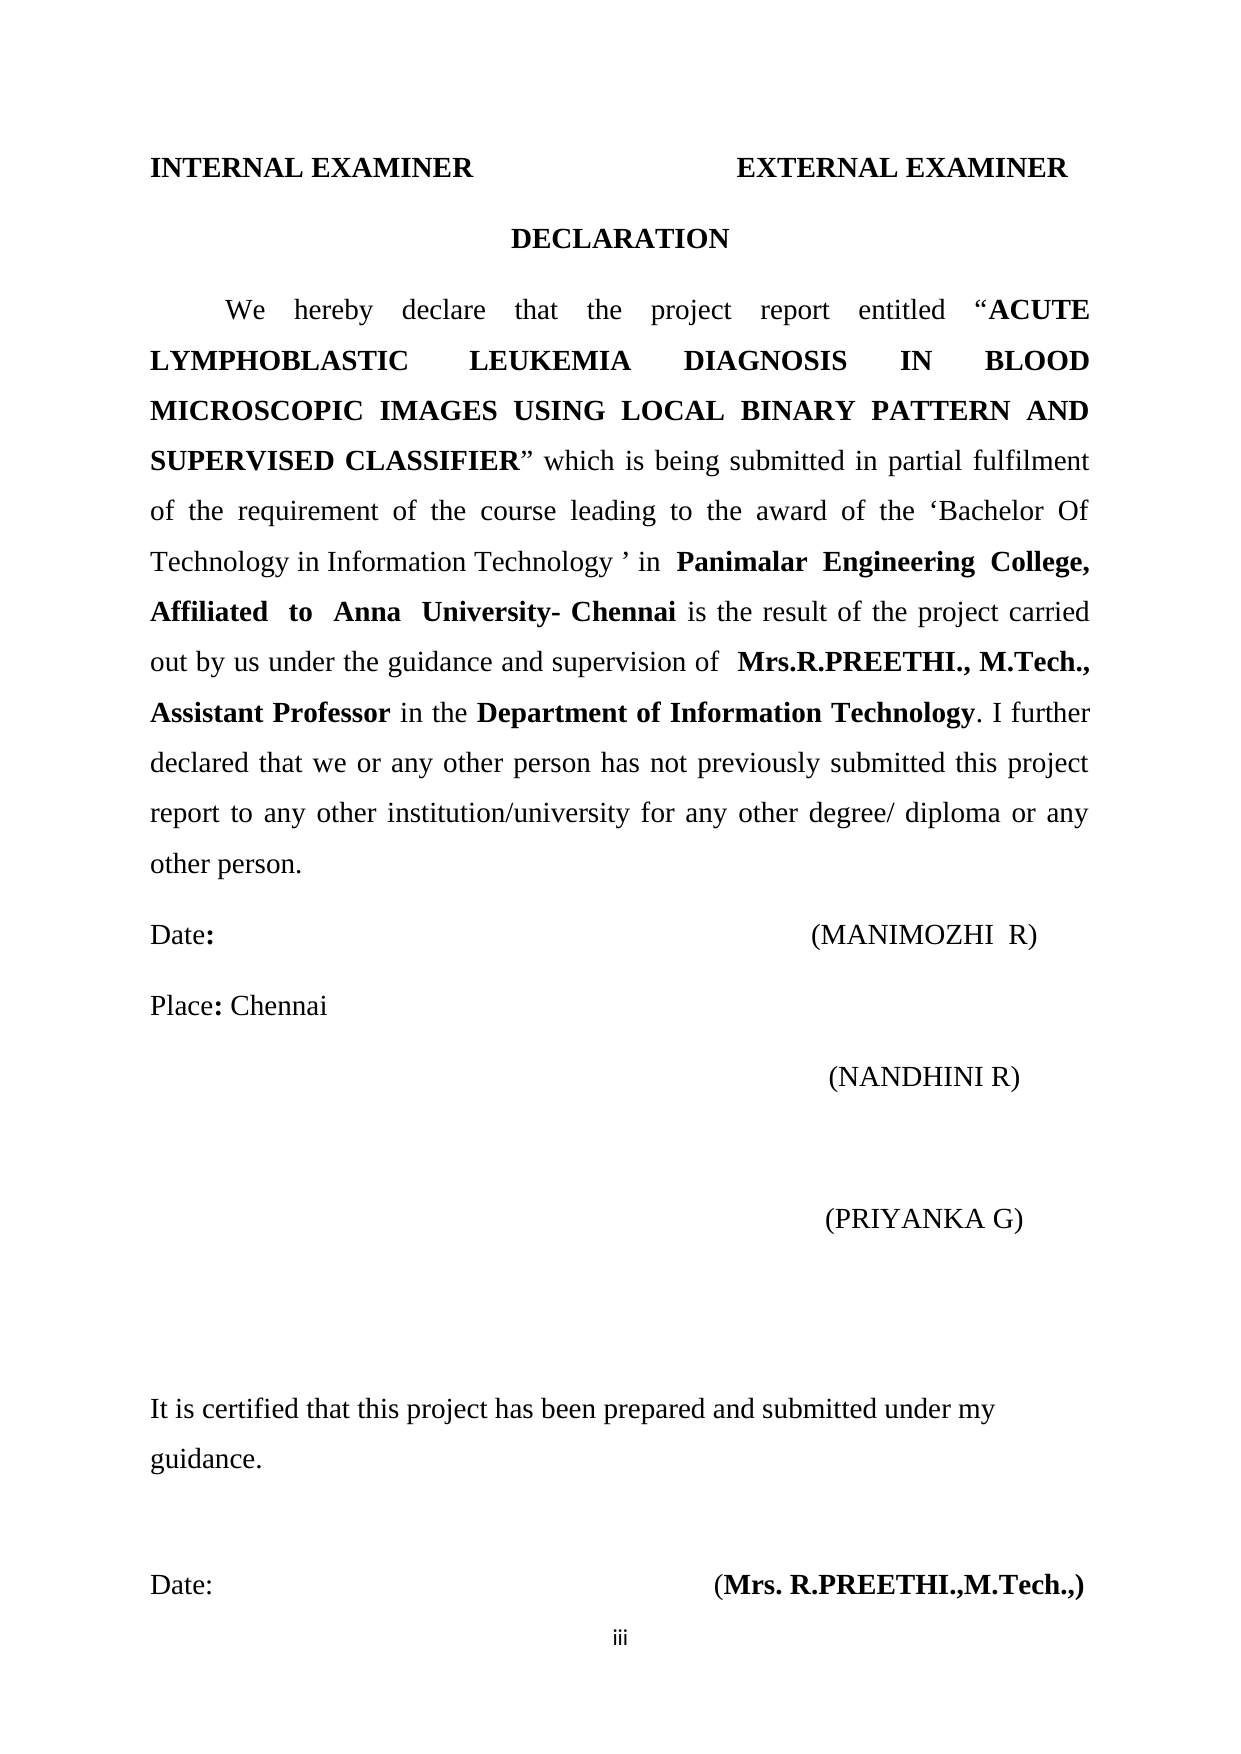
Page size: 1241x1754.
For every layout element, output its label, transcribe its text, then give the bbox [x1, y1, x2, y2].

text DECLARATION [150, 221, 1090, 255]
text We hereby declare that the project report entitled “ACUTE LYMPHOBLASTIC LEUKEMIA DIAGNOSIS IN BLOOD MICROSCOPIC IMAGES USING LOCAL BINARY PATTERN AND SUPERVISED CLASSIFIER” which is being submitted in partial fulfilment of the requirement of the course leading to the award of the ‘Bachelor Of Technology in Information Technology ’ in Panimalar Engineering College, Affiliated to Anna University- Chennai is the result of the project carried out by us under the guidance and supervision of Mrs.R.PREETHI., M.Tech., Assistant Professor in the Department of Information Technology. I further declared that we or any other person has not previously submitted this project report to any other institution/university for any other degree/ diploma or any other person. [150, 292, 1090, 879]
table_header Date: Place: Chennai [139, 917, 662, 1320]
text INTERNAL EXAMINER EXTERNAL EXAMINER [150, 150, 1090, 183]
text It is certified that this project has been prepared and submitted under my guidance. [150, 1391, 1090, 1475]
table_header (MANIMOZHI R) (NANDHINI R) (PRIYANKA G) [662, 917, 1186, 1320]
text Date: (Mrs. R.PREETHI.,M.Tech.,) [150, 1567, 1090, 1601]
